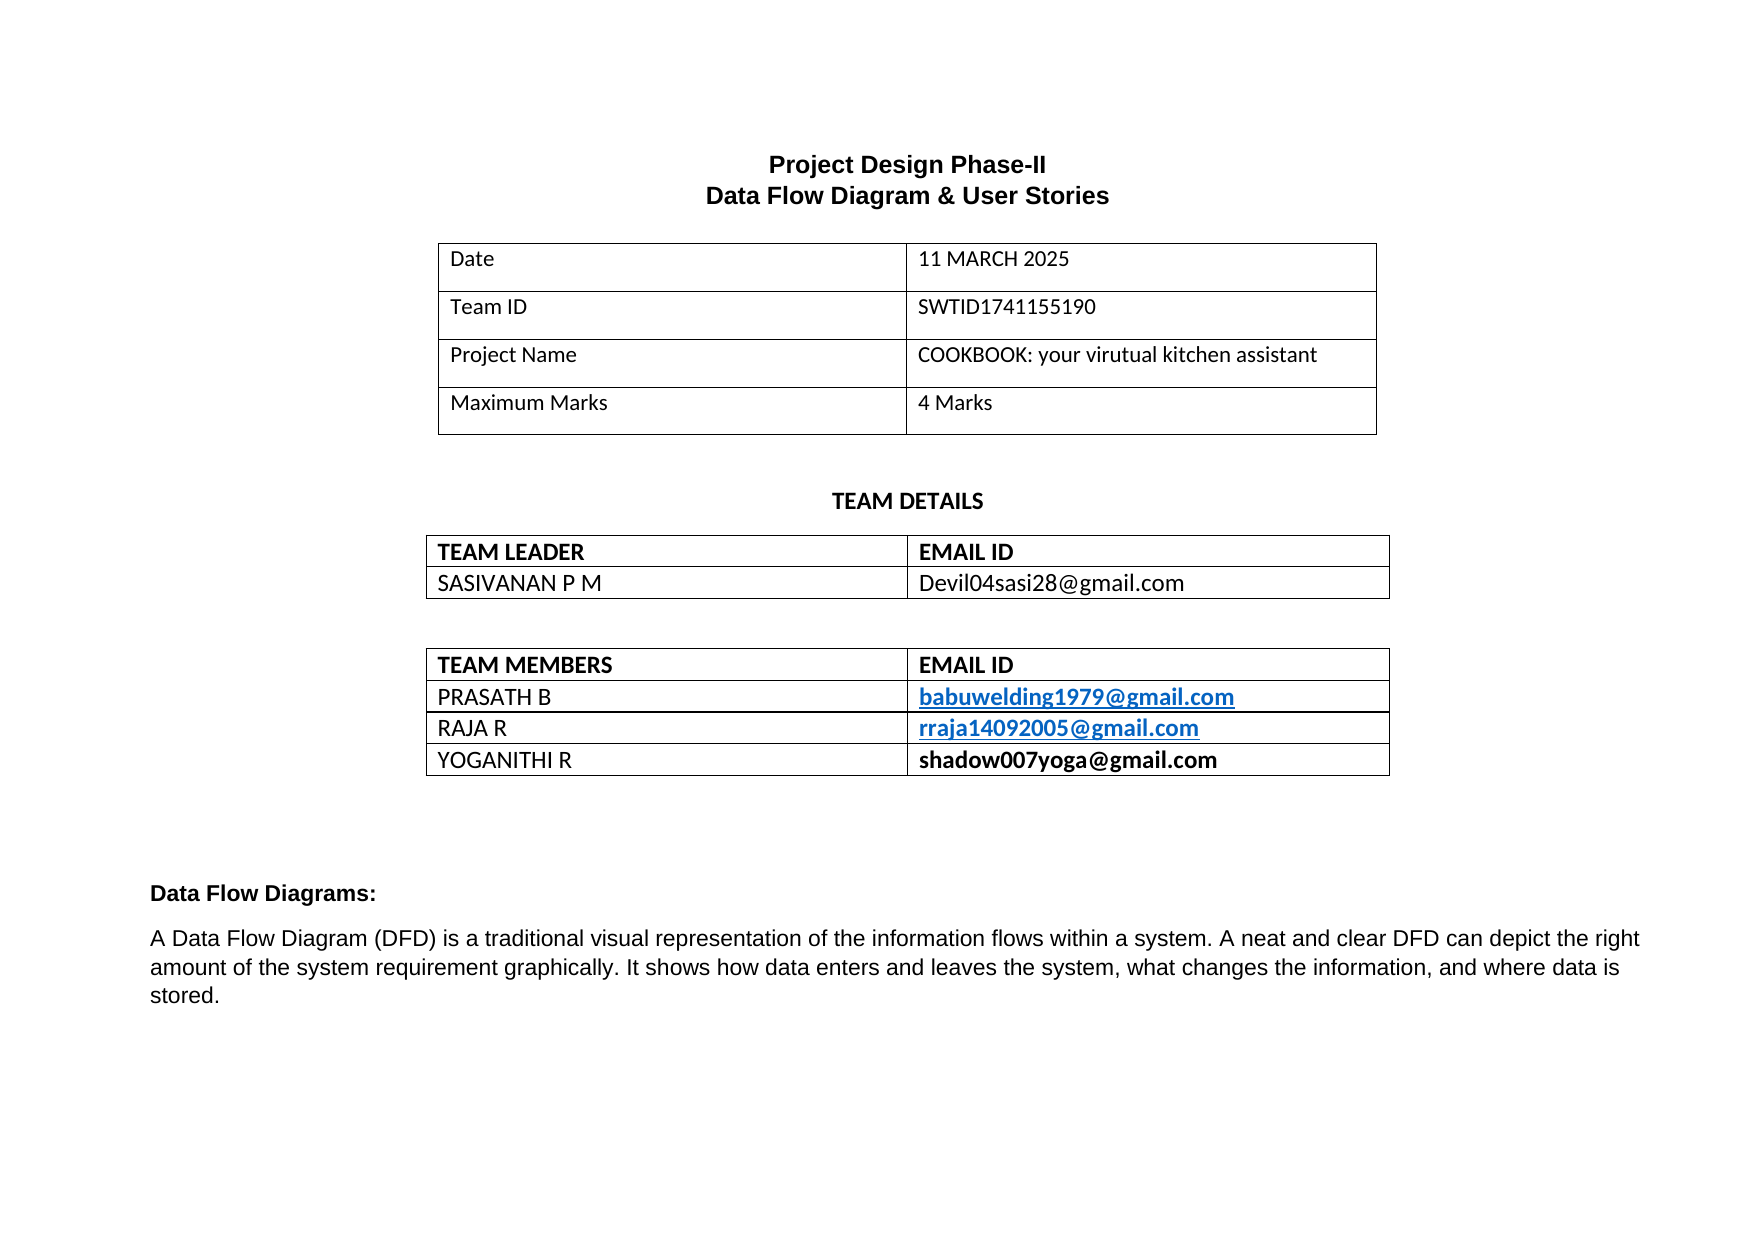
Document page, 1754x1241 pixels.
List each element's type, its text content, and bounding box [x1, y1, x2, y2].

table_cell babuwelding1979@gmail.com [908, 681, 1389, 711]
table_cell PRASATH B [427, 681, 907, 711]
text A Data Flow Diagram (DFD) is a traditional visual representation of the information flows within a system. A neat and clear DFD can depict the right amount of the system requirement graphically. It shows how data enters and leaves the system, what changes the information, and where data is stored. [150, 925, 1665, 1008]
text Data Flow Diagram & User Stories [150, 181, 1665, 210]
table_header 11 MARCH 2025 [907, 244, 1376, 291]
table_header EMAIL ID [908, 649, 1389, 680]
text TEAM DETAILS [150, 485, 1665, 516]
table_cell Project Name [439, 340, 906, 387]
table_cell COOKBOOK: your virutual kitchen assistant [907, 340, 1376, 387]
table_cell SWTID1741155190 [907, 292, 1376, 339]
table_header Date [439, 244, 906, 291]
table_cell rraja14092005@gmail.com [908, 713, 1389, 743]
table_cell SASIVANAN P M [427, 567, 907, 598]
table_cell shadow007yoga@gmail.com [908, 744, 1389, 774]
table_header TEAM LEADER [427, 536, 907, 566]
table_cell RAJA R [427, 713, 907, 743]
table_cell Maximum Marks [439, 388, 906, 434]
table_cell Devil04sasi28@gmail.com [908, 567, 1389, 598]
text Data Flow Diagrams: [150, 880, 1665, 907]
table_header EMAIL ID [908, 536, 1389, 566]
table_cell YOGANITHI R [427, 744, 907, 774]
table_header TEAM MEMBERS [427, 649, 907, 680]
table_cell 4 Marks [907, 388, 1376, 434]
text Project Design Phase-II [150, 150, 1665, 179]
table_cell Team ID [439, 292, 906, 339]
